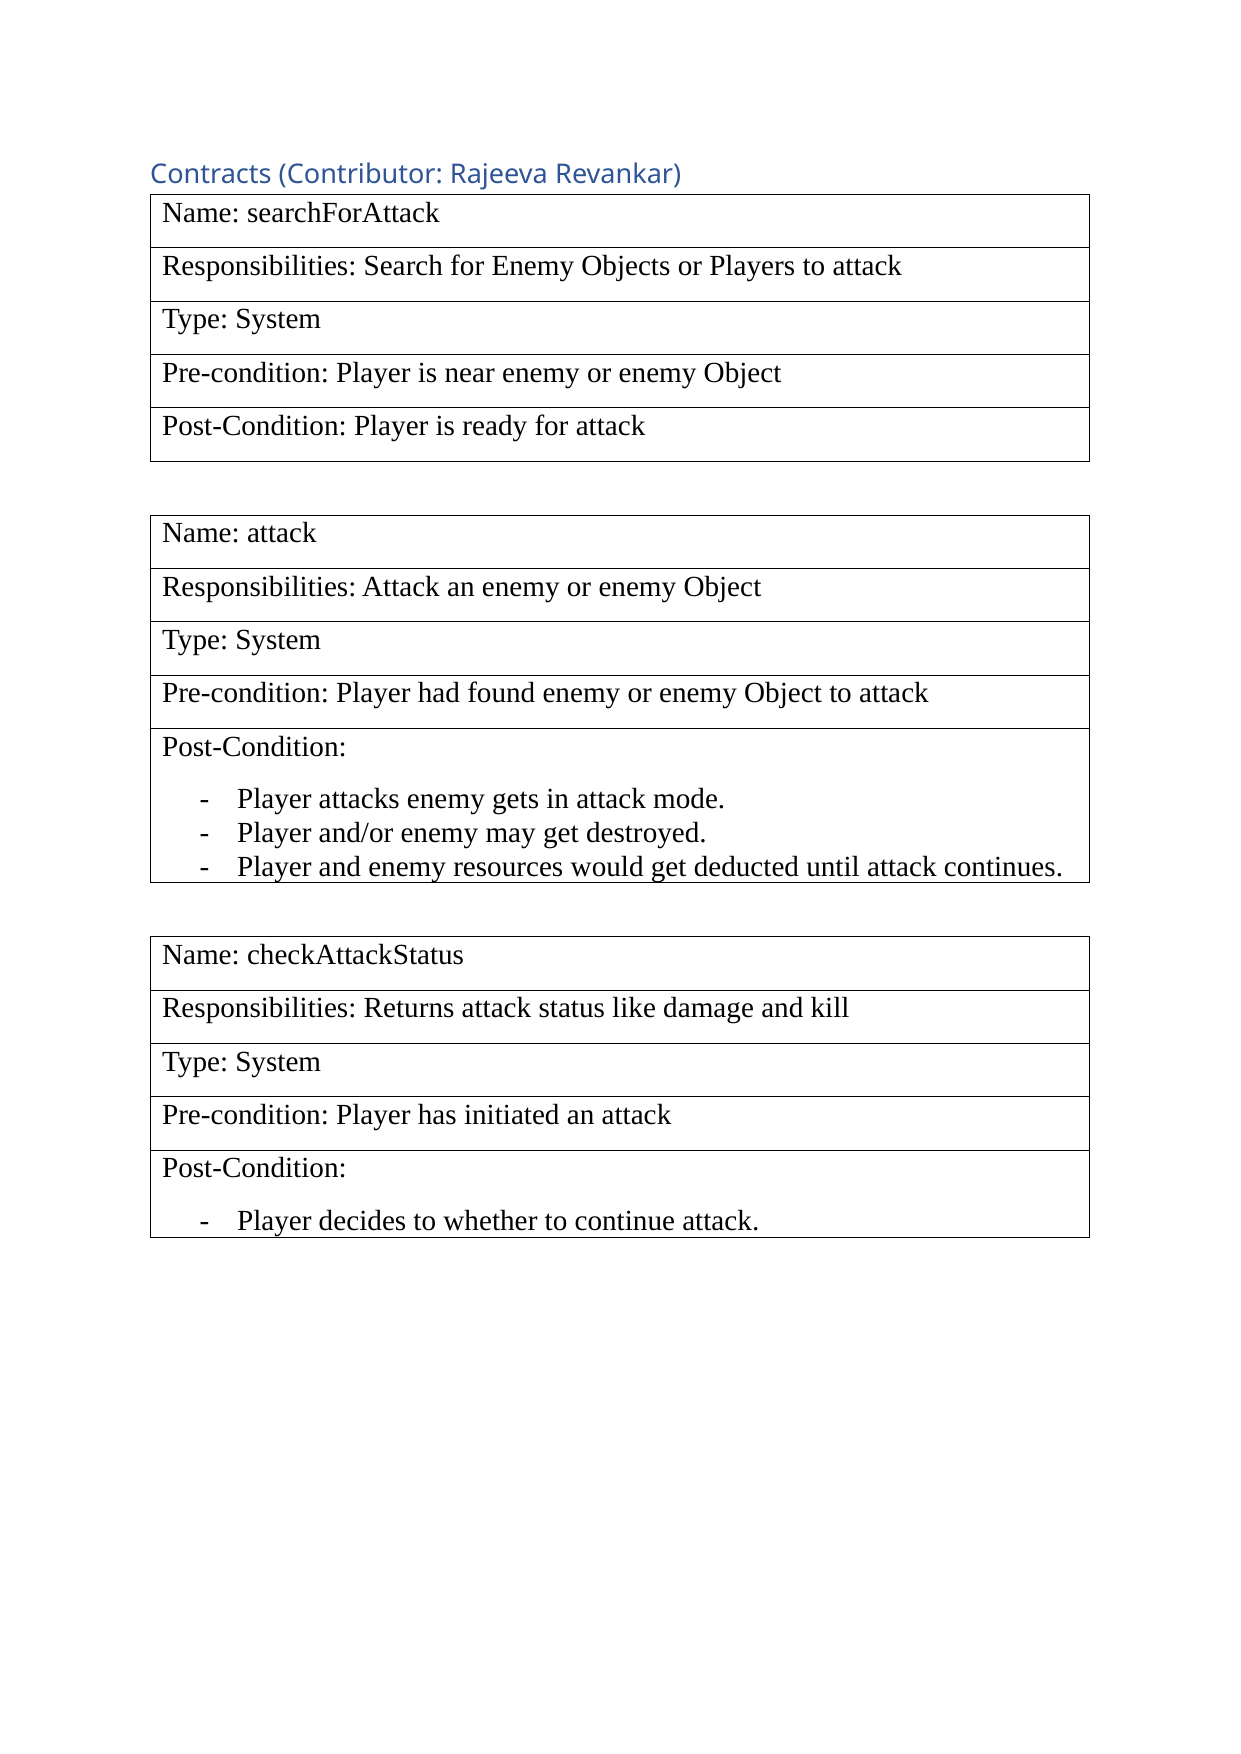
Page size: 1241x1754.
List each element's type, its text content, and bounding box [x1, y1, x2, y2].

table_cell Responsibilities: Attack an enemy or enemy Object [151, 569, 1089, 621]
table_cell Type: System [151, 302, 1089, 354]
table_cell Type: System [151, 622, 1089, 674]
subtitle Contracts (Contributor: Rajeeva Revankar) [150, 154, 1090, 191]
table_header Name: checkAttackStatus [151, 937, 1089, 989]
table_cell Post-Condition: Player decides to whether to continue attack. [151, 1151, 1089, 1237]
table_cell Responsibilities: Returns attack status like damage and kill [151, 991, 1089, 1043]
table_cell Responsibilities: Search for Enemy Objects or Players to attack [151, 248, 1089, 301]
table_cell Type: System [151, 1044, 1089, 1096]
table_cell Pre-condition: Player has initiated an attack [151, 1097, 1089, 1149]
table_header Name: attack [151, 516, 1089, 568]
table_cell Pre-condition: Player had found enemy or enemy Object to attack [151, 676, 1089, 728]
table_cell Post-Condition: Player attacks enemy gets in attack mode. Player and/or enemy may get destroyed. Player and enemy resources would get deducted until attack continues. [151, 729, 1089, 882]
table_header Name: searchForAttack [151, 195, 1089, 247]
table_cell Post-Condition: Player is ready for attack [151, 408, 1089, 461]
table_cell Pre-condition: Player is near enemy or enemy Object [151, 355, 1089, 407]
